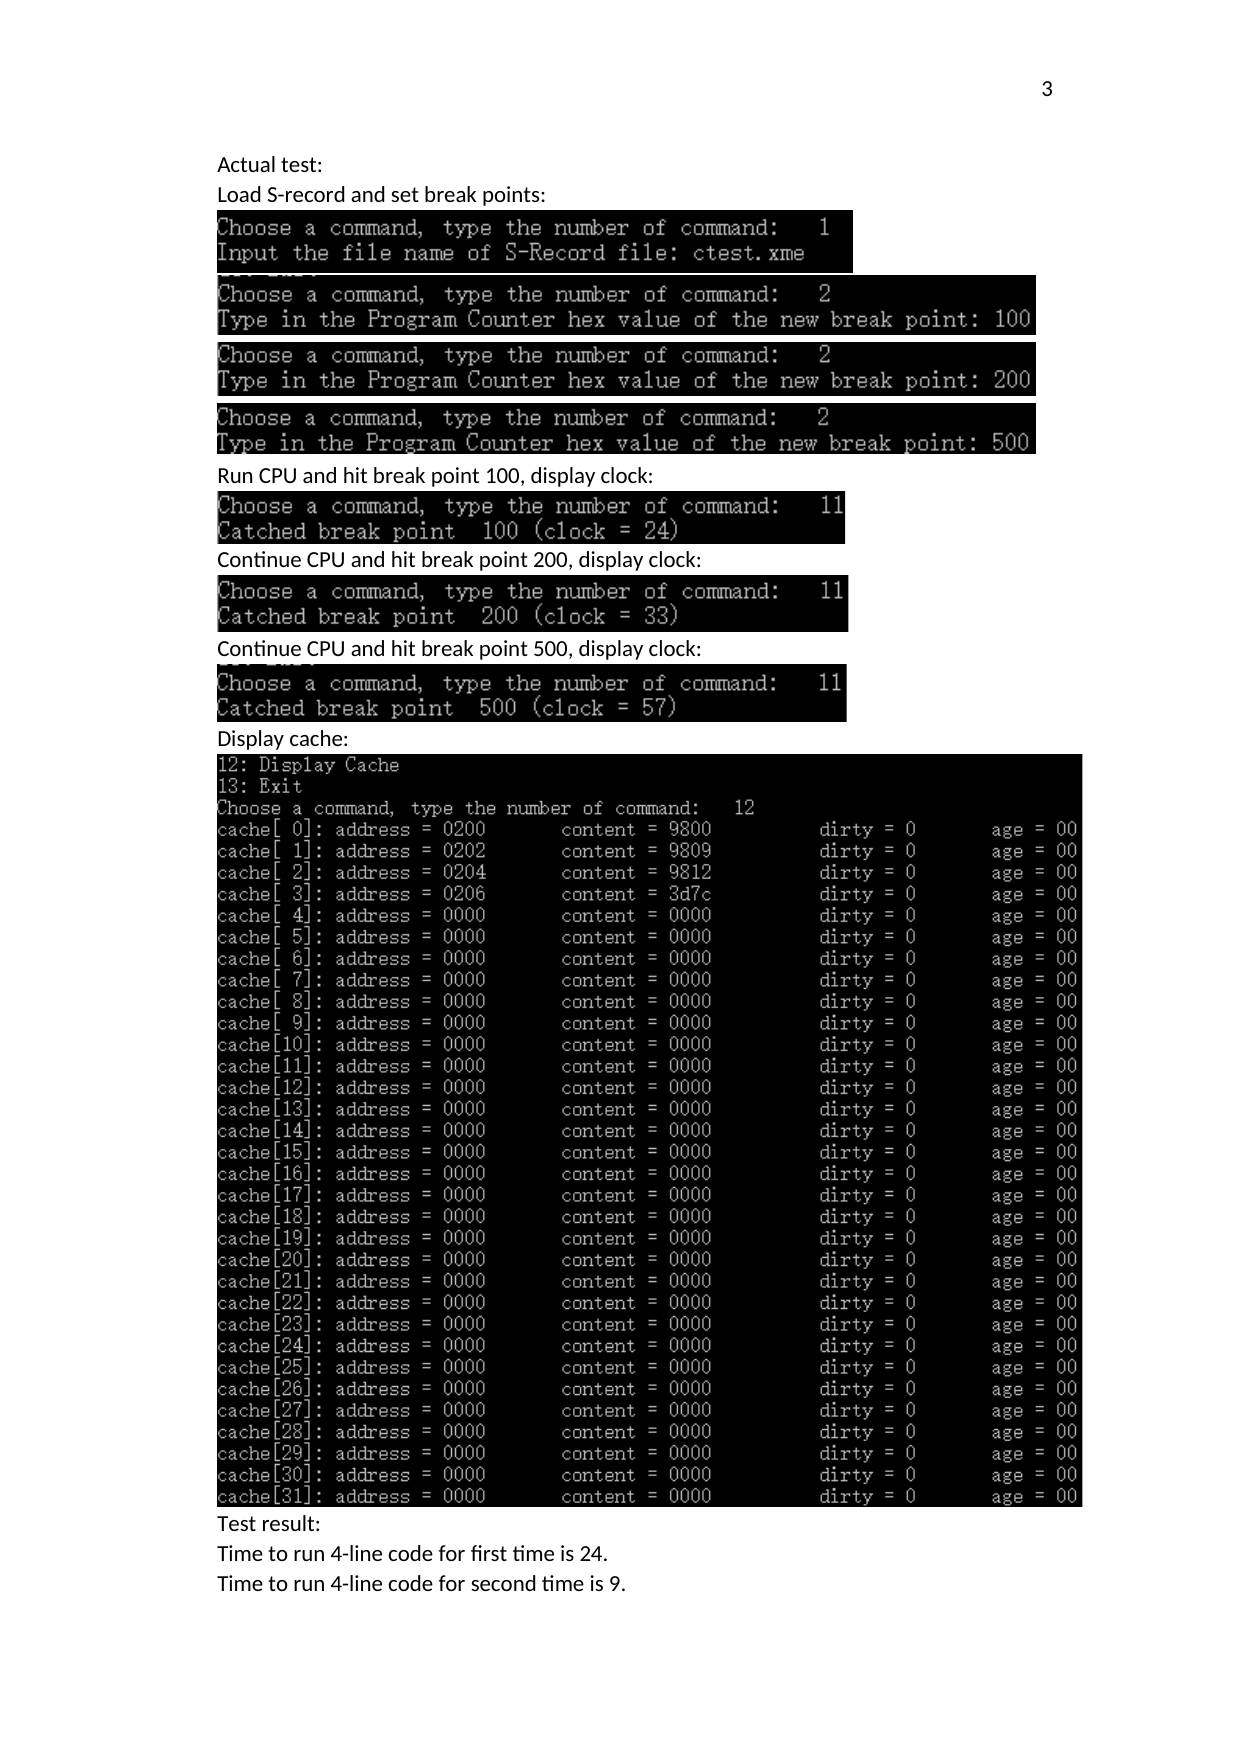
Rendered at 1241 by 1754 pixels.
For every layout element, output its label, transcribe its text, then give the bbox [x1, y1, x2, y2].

picture [217, 491, 846, 544]
list Display cache: [217, 724, 1053, 752]
picture [217, 754, 1083, 1507]
picture [217, 275, 1036, 335]
list Actual test: [217, 150, 1053, 178]
list Continue CPU and hit break point 200, display clock: [217, 545, 1053, 573]
list Run CPU and hit break point 100, display clock: [217, 461, 1053, 489]
picture [217, 342, 1036, 396]
list Load S-record and set break points: [217, 180, 1053, 208]
picture [217, 575, 849, 632]
list Time to run 4-line code for second time is 9. [217, 1569, 1053, 1597]
list Test result: [217, 1509, 1053, 1537]
picture [217, 664, 847, 722]
list Continue CPU and hit break point 500, display clock: [217, 634, 1053, 662]
picture [217, 210, 853, 273]
picture [217, 403, 1036, 454]
list Time to run 4-line code for first time is 24. [217, 1539, 1053, 1567]
